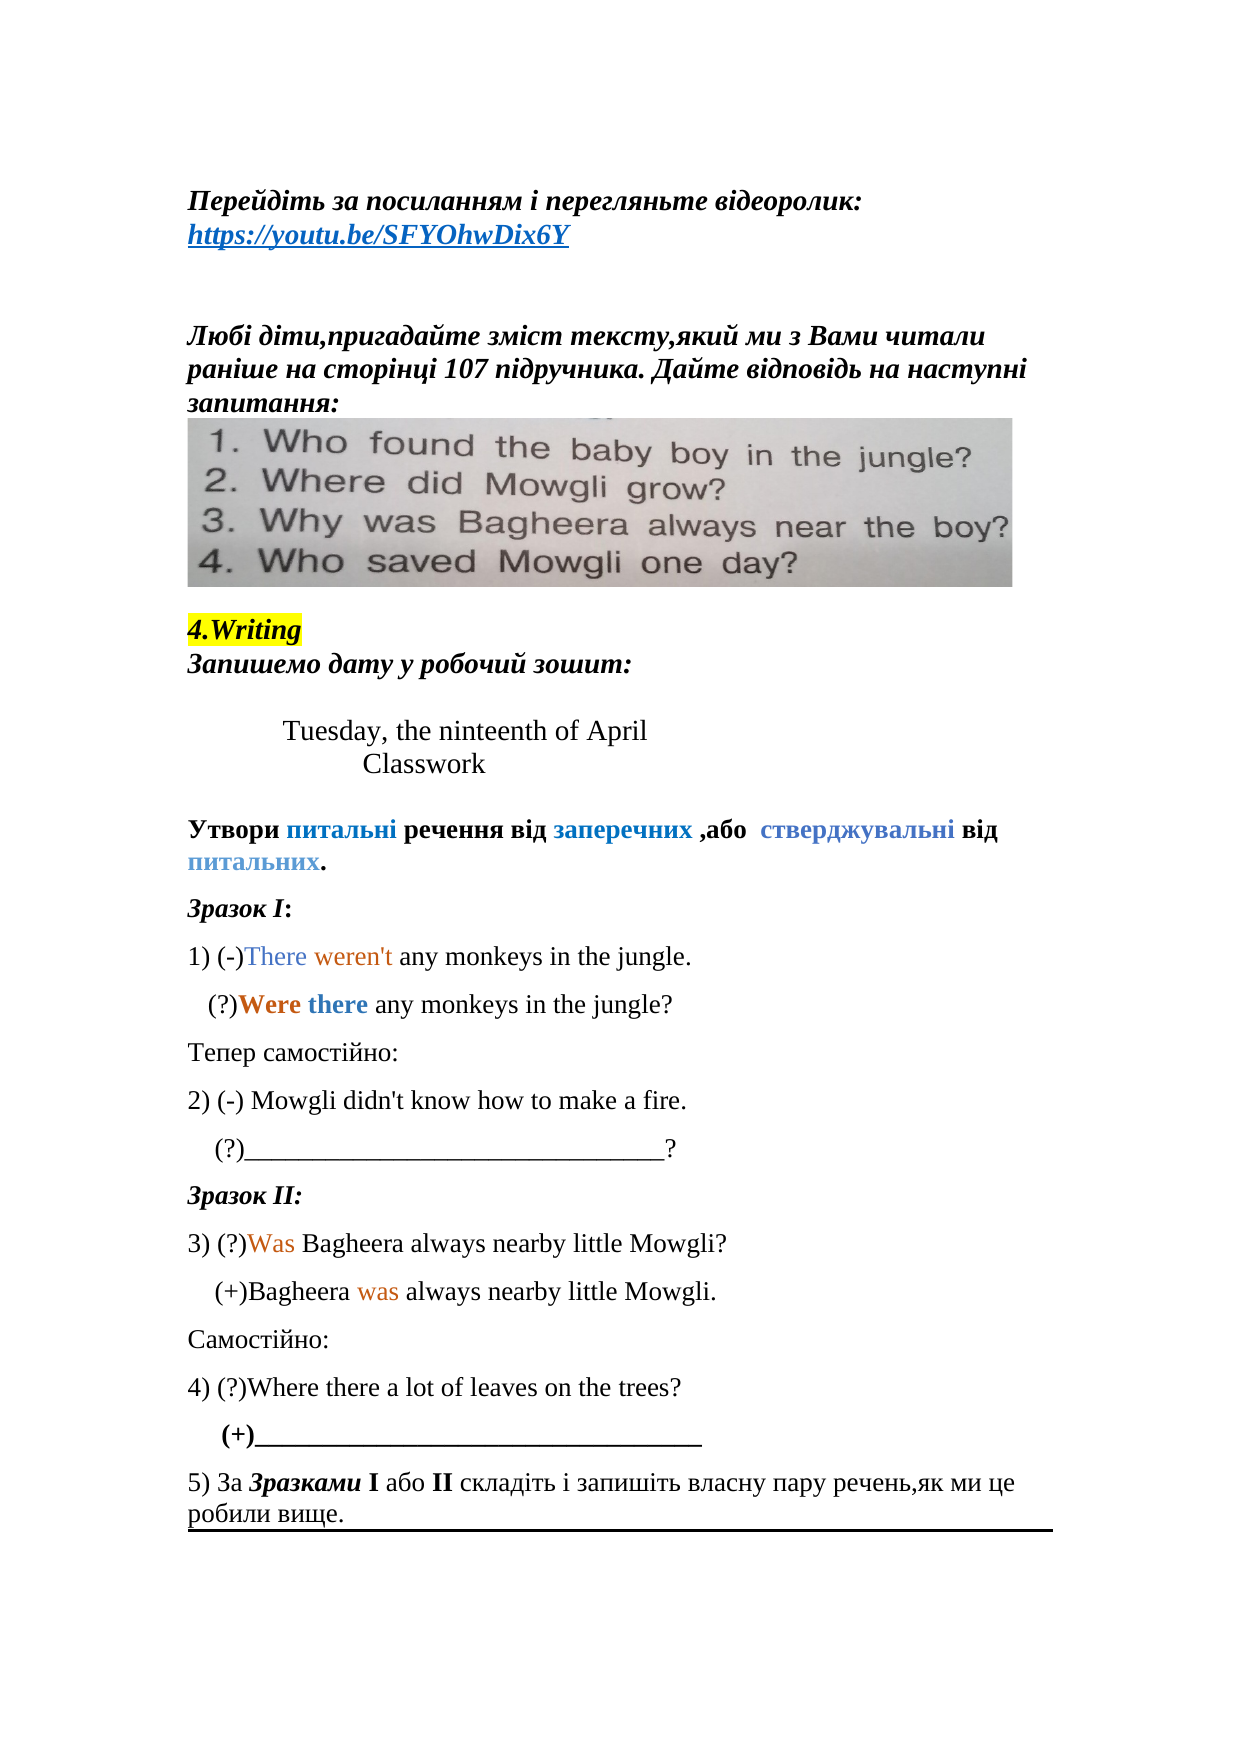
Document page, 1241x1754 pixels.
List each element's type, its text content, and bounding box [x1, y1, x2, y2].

text Tuesday, the ninteenth of April Classwork [187, 713, 1053, 780]
text 4) (?)Where there a lot of leaves on the trees? [187, 1371, 1053, 1402]
text Любі діти,пригадайте зміст тексту,який ми з Вами читали раніше на сторінці 107 підручника. Дайте відповідь на наступні запитання: [187, 318, 1053, 418]
text Перейдіть за посиланням і перегляньте відеоролик: [187, 183, 1053, 217]
picture [187, 418, 1013, 587]
text Зразок І: [187, 893, 1053, 924]
text 3) (?)Was Bagheera always nearby little Mowgli? [187, 1227, 1053, 1258]
text https://youtu.be/SFYOhwDix6Y [187, 217, 1053, 251]
text (+)Bagheera was always nearby little Mowgli. [187, 1275, 1053, 1306]
text Утвори питальні речення від заперечних ,або стверджувальні від питальних. [187, 814, 1053, 876]
text Тепер самостійно: [187, 1036, 1053, 1067]
text 4.Writing [187, 612, 1053, 646]
text 5) За Зразками І або ІІ складіть і запишіть власну пару речень,як ми це робили вище. [187, 1466, 1053, 1532]
text 1) (-)There weren't any monkeys in the jungle. [187, 940, 1053, 972]
text 2) (-) Mowgli didn't know how to make a fire. [187, 1084, 1053, 1115]
text Самостійно: [187, 1323, 1053, 1354]
text (?)_______________________________? [187, 1132, 1053, 1163]
text Зразок ІІ: [187, 1179, 1053, 1211]
text (+)_________________________________ [187, 1418, 1053, 1450]
text Запишемо дату у робочий зошит: [187, 646, 1053, 679]
text (?)Were there any monkeys in the jungle? [187, 988, 1053, 1019]
